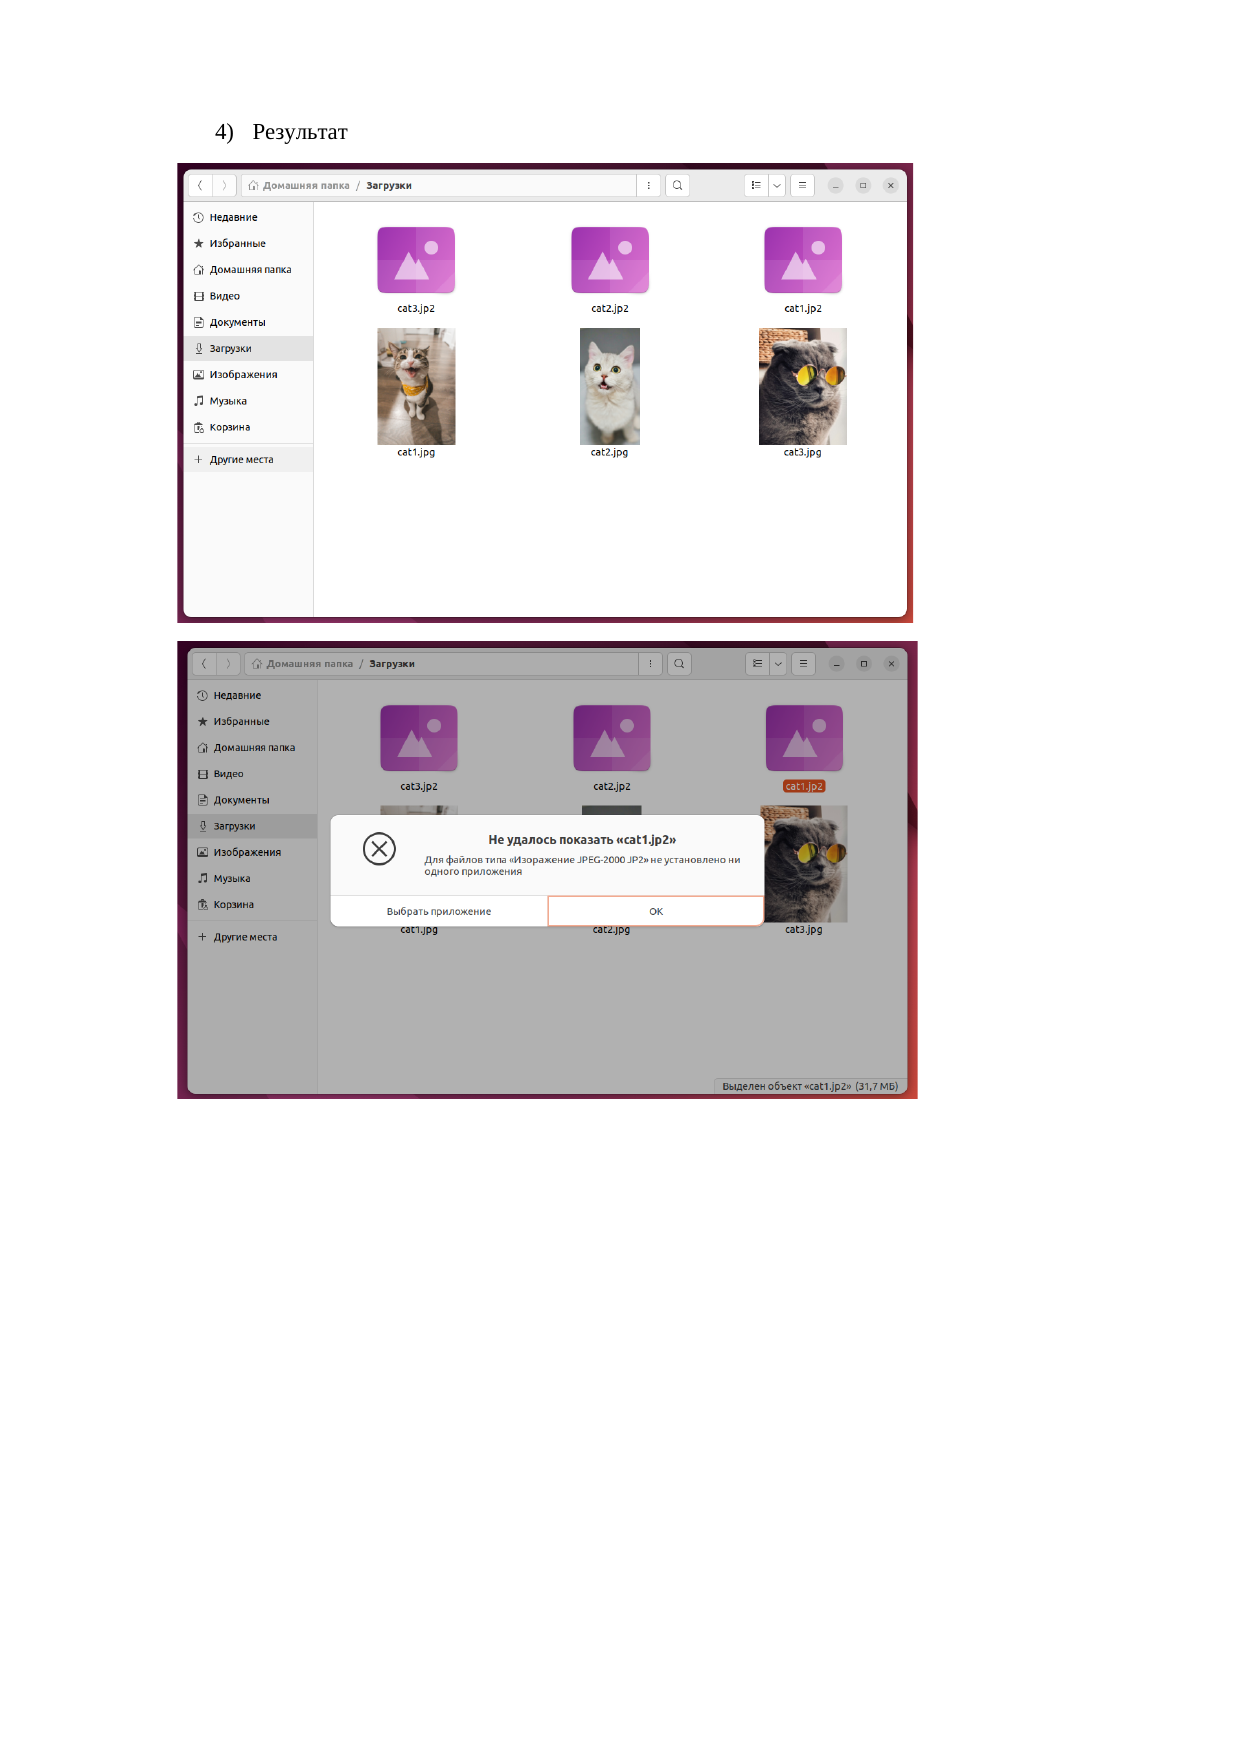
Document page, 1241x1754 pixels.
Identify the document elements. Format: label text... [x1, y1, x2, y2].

list Результат [215, 118, 1152, 144]
picture [177, 641, 918, 1099]
picture [177, 163, 914, 623]
